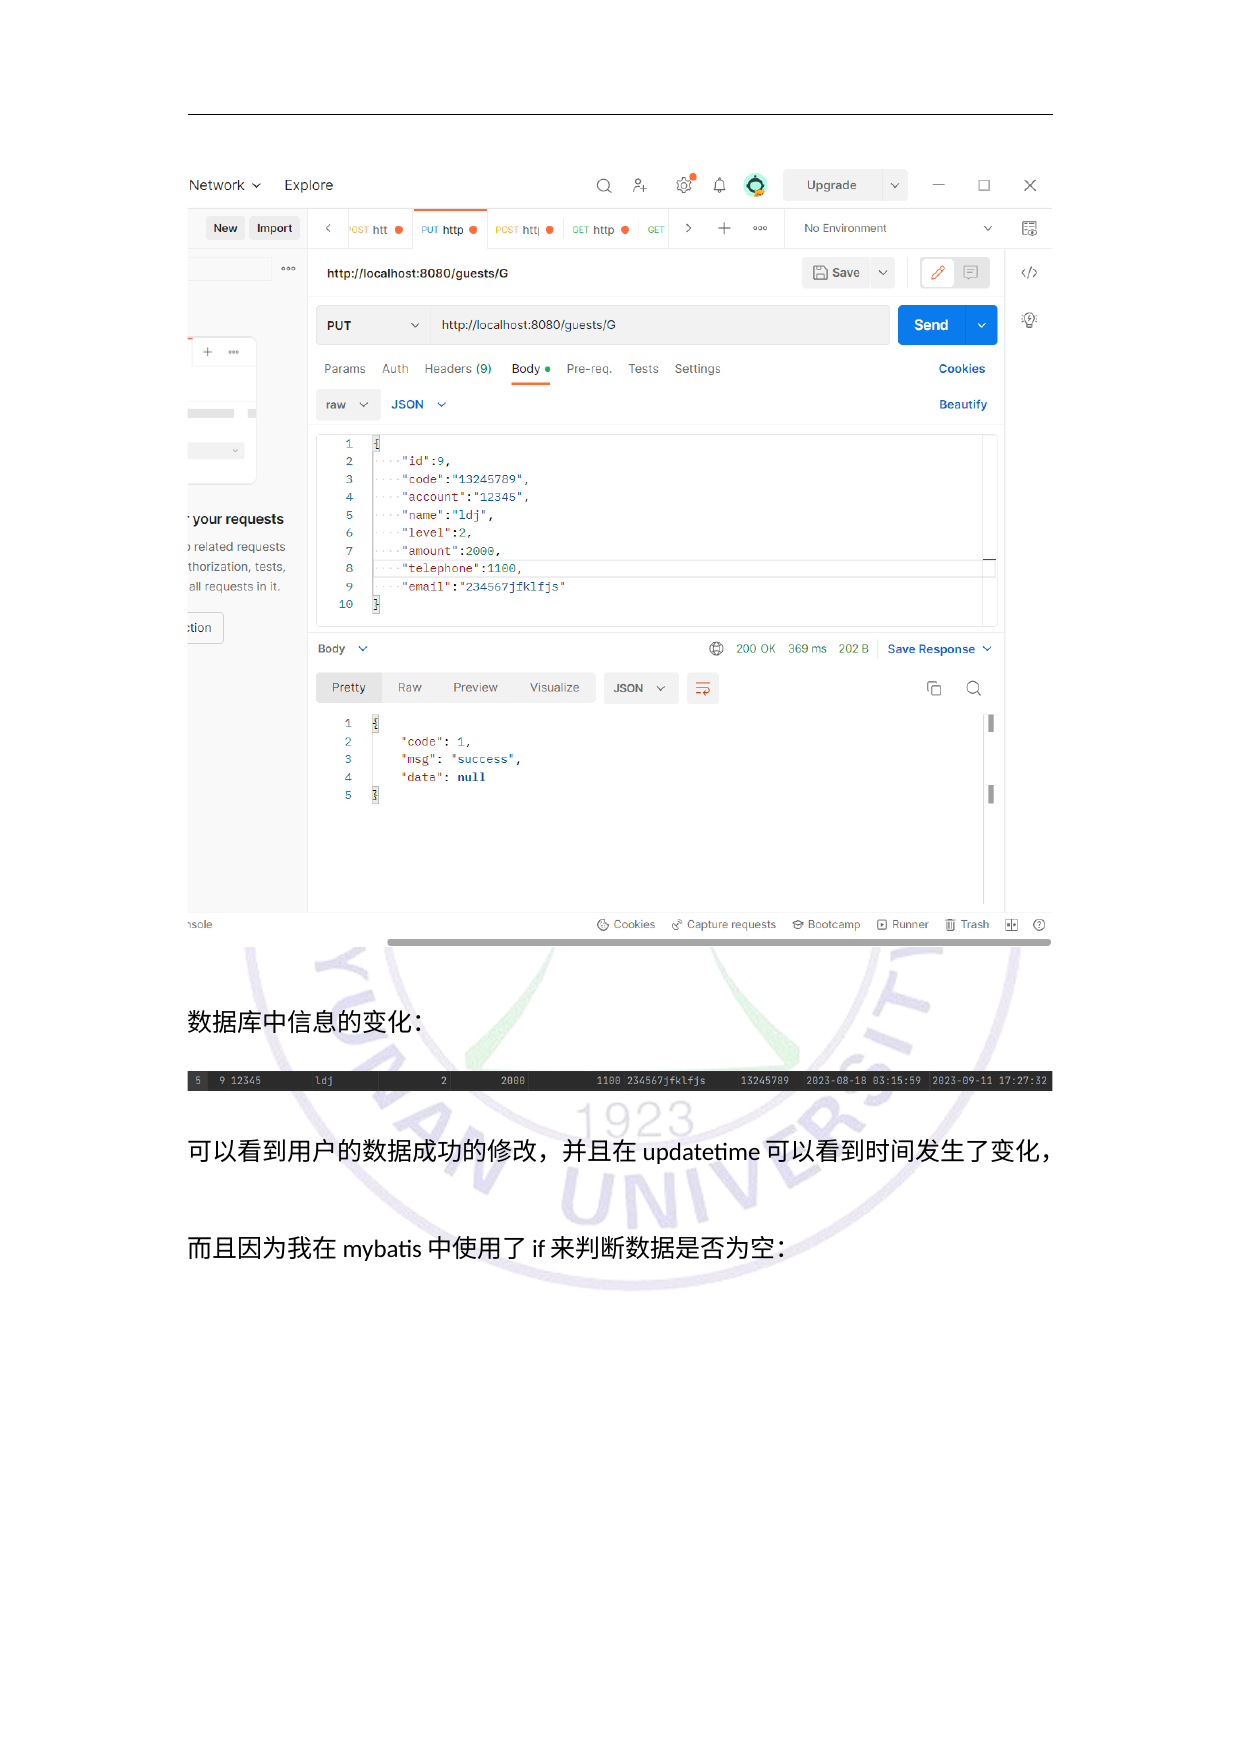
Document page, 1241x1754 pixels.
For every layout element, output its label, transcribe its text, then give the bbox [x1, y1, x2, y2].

list 可以看到用户的数据成功的修改，并且在updatetime可以看到时间发生了变化，而且因为我在mybatis中使用了if来判断数据是否为空： [187, 1117, 1053, 1279]
picture [187, 162, 1052, 947]
picture [187, 1071, 1053, 1091]
list 数据库中信息的变化： [187, 988, 1053, 1053]
